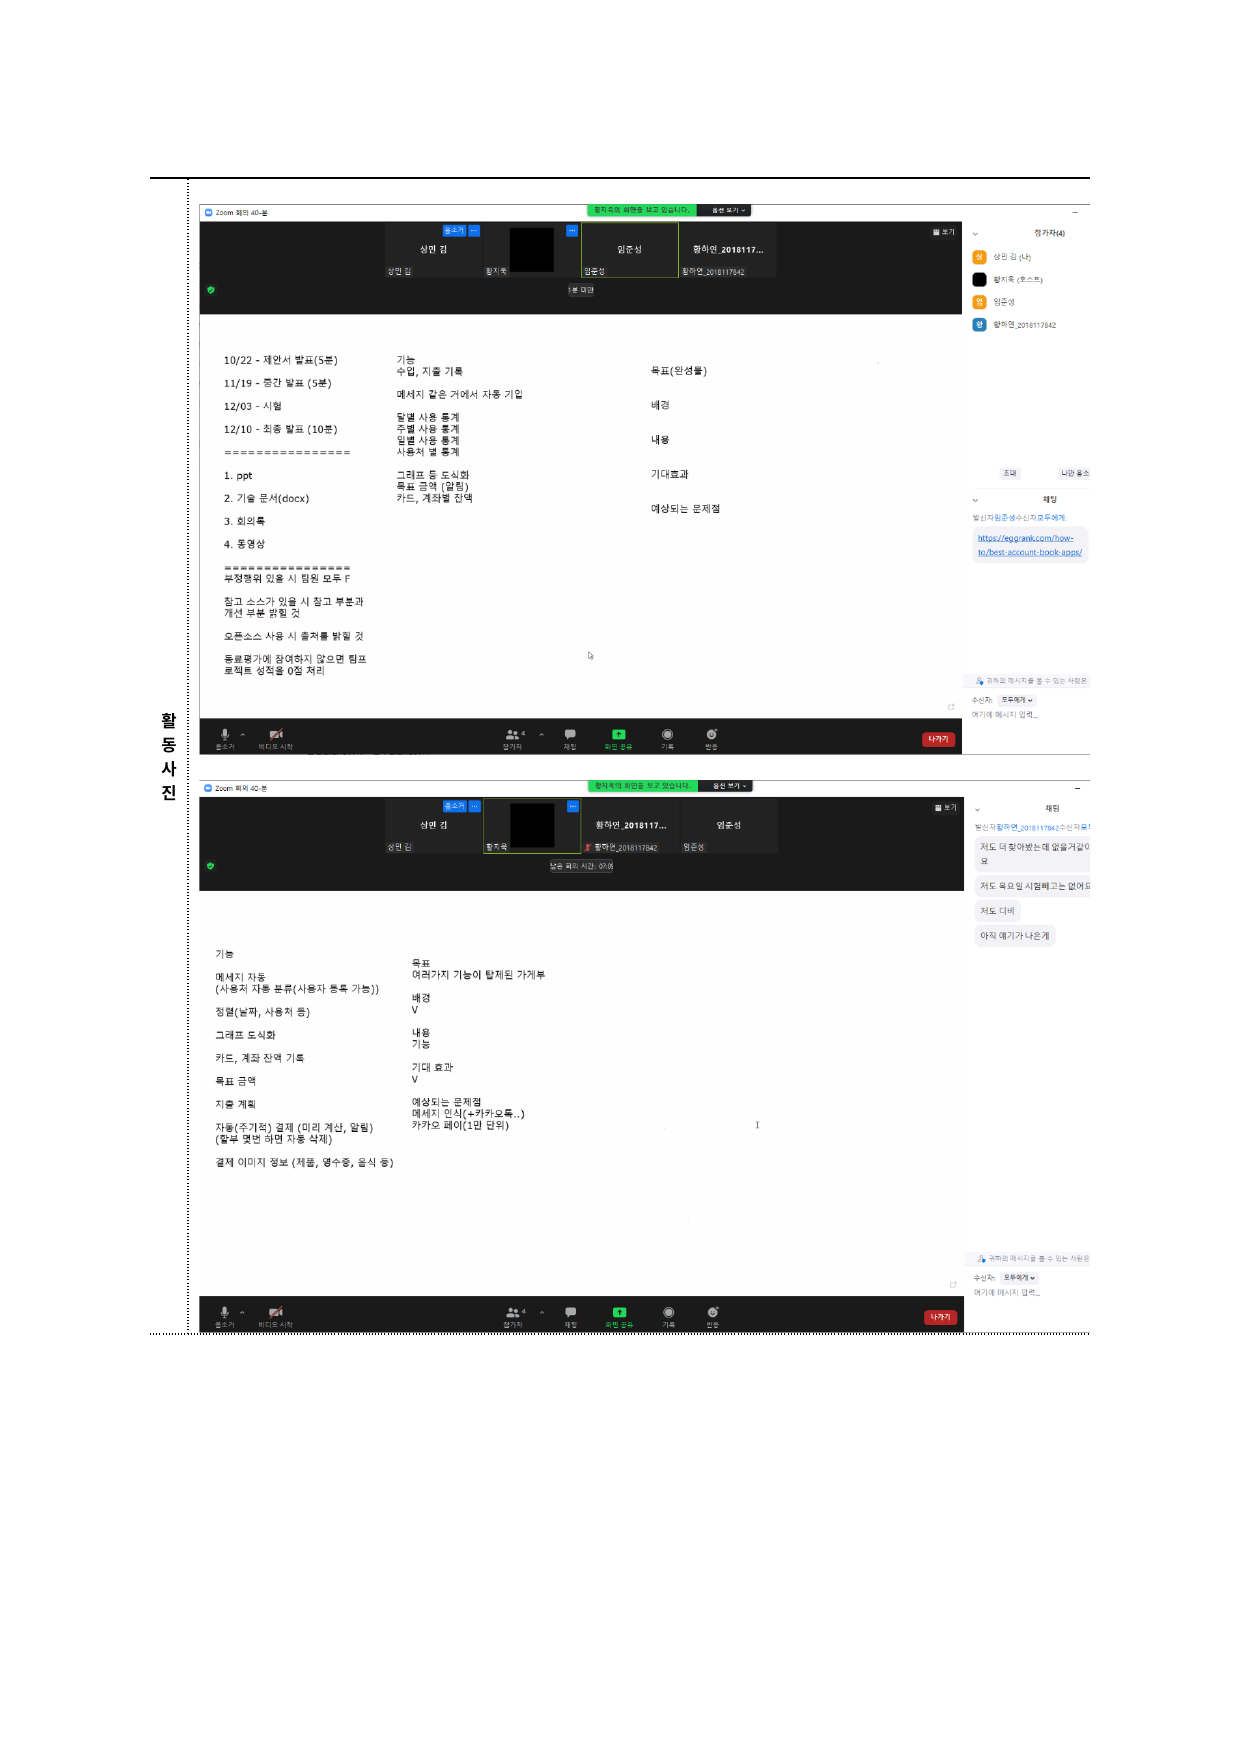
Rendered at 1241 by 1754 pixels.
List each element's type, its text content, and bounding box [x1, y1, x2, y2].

table_header [188, 179, 1090, 1333]
table_header 활동 사진 [150, 179, 188, 1333]
picture [199, 204, 1091, 755]
picture [199, 780, 1091, 1333]
